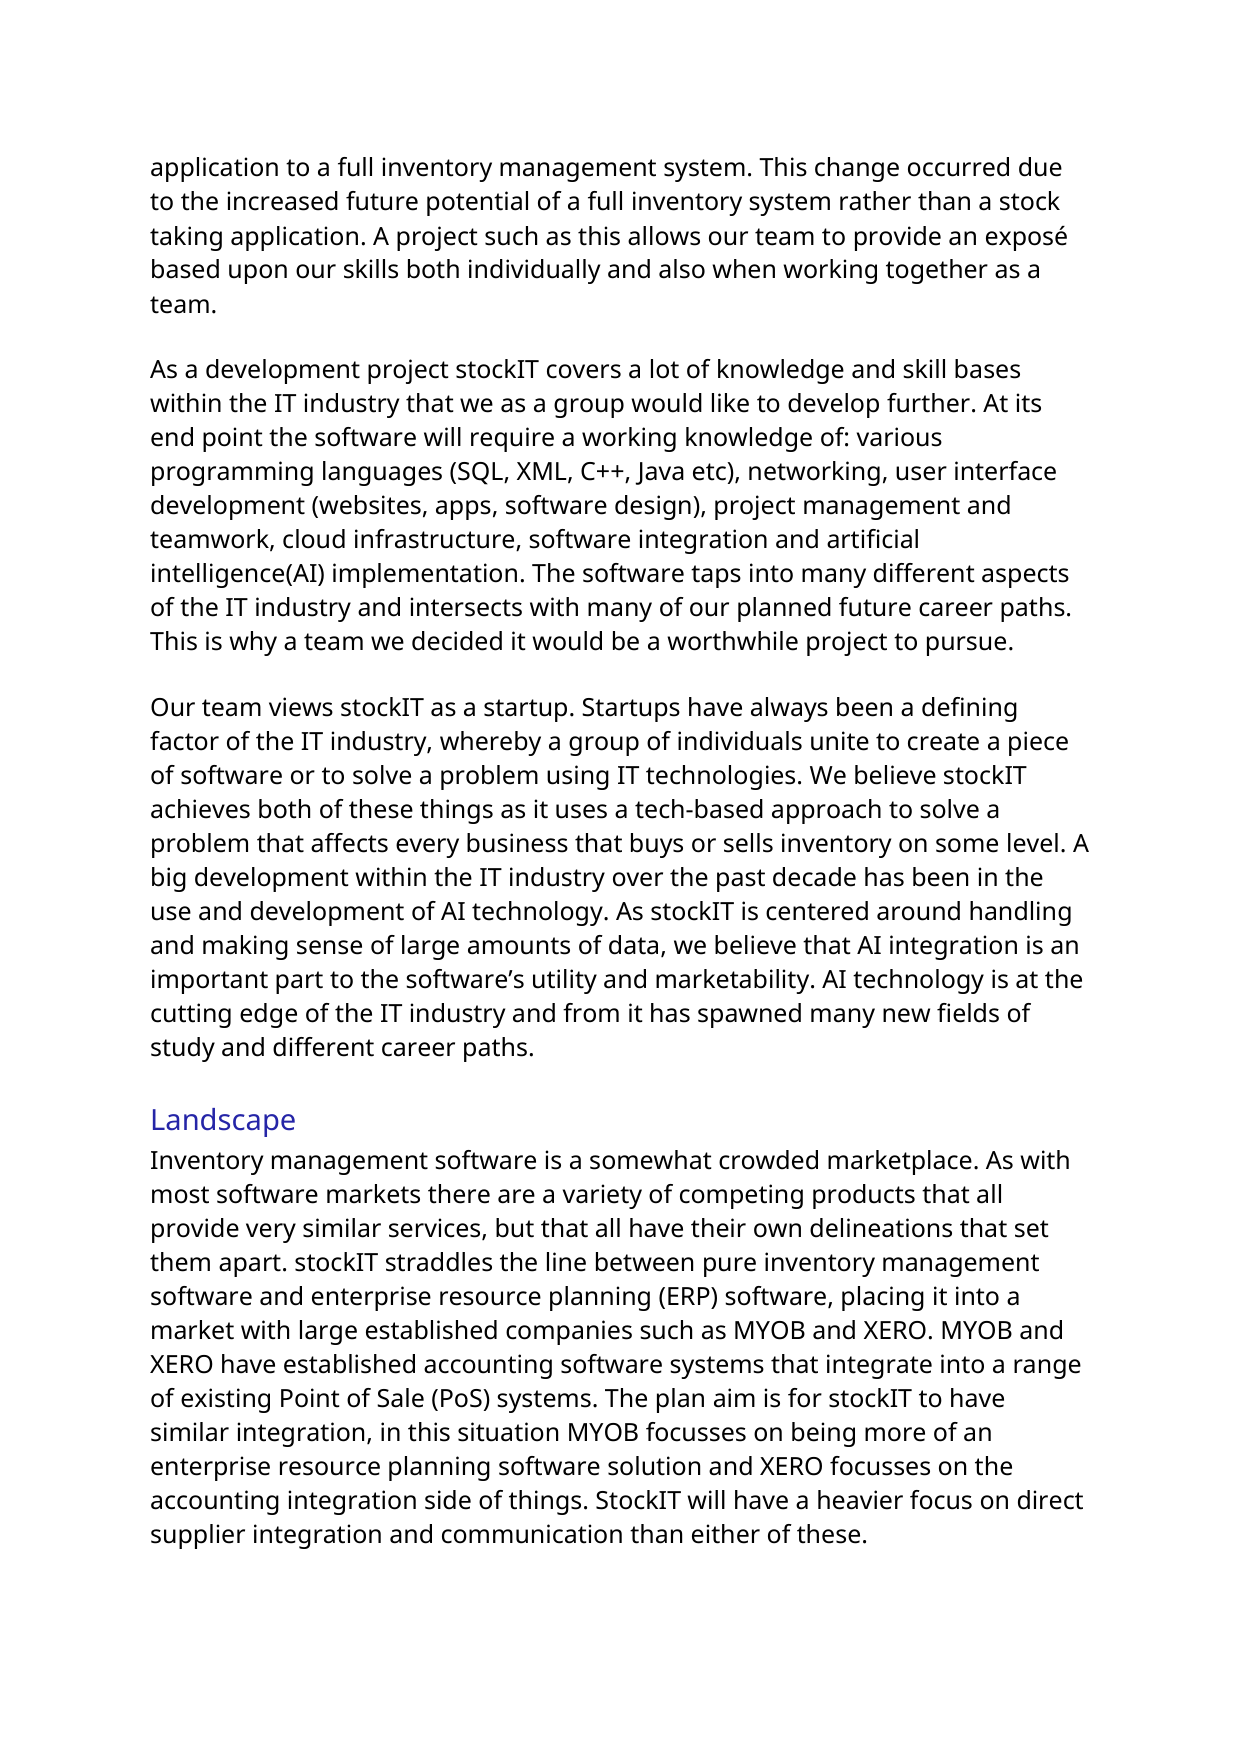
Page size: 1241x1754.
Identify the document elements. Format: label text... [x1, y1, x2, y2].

text Our team views stockIT as a startup. Startups have always been a defining factor of the IT industry, whereby a group of individuals unite to create a piece of software or to solve a problem using IT technologies. We believe stockIT achieves both of these things as it uses a tech-based approach to solve a problem that affects every business that buys or sells inventory on some level. A big development within the IT industry over the past decade has been in the use and development of AI technology. As stockIT is centered around handling and making sense of large amounts of data, we believe that AI integration is an important part to the software’s utility and marketability. AI technology is at the cutting edge of the IT industry and from it has spawned many new fields of study and different career paths. [150, 689, 1090, 1064]
subtitle Landscape [150, 1099, 1090, 1139]
text Inventory management software is a somewhat crowded marketplace. As with most software markets there are a variety of competing products that all provide very similar services, but that all have their own delineations that set them apart. stockIT straddles the line between pure inventory management software and enterprise resource planning (ERP) software, placing it into a market with large established companies such as MYOB and XERO. MYOB and XERO have established accounting software systems that integrate into a range of existing Point of Sale (PoS) systems. The plan aim is for stockIT to have similar integration, in this situation MYOB focusses on being more of an enterprise resource planning software solution and XERO focusses on the accounting integration side of things. StockIT will have a heavier focus on direct supplier integration and communication than either of these. [150, 1142, 1090, 1551]
text As a development project stockIT covers a lot of knowledge and skill bases within the IT industry that we as a group would like to develop further. At its end point the software will require a working knowledge of: various programming languages (SQL, XML, C++, Java etc), networking, user interface development (websites, apps, software design), project management and teamwork, cloud infrastructure, software integration and artificial intelligence(AI) implementation. The software taps into many different aspects of the IT industry and intersects with many of our planned future career paths. This is why a team we decided it would be a worthwhile project to pursue. [150, 352, 1090, 658]
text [150, 150, 1090, 320]
